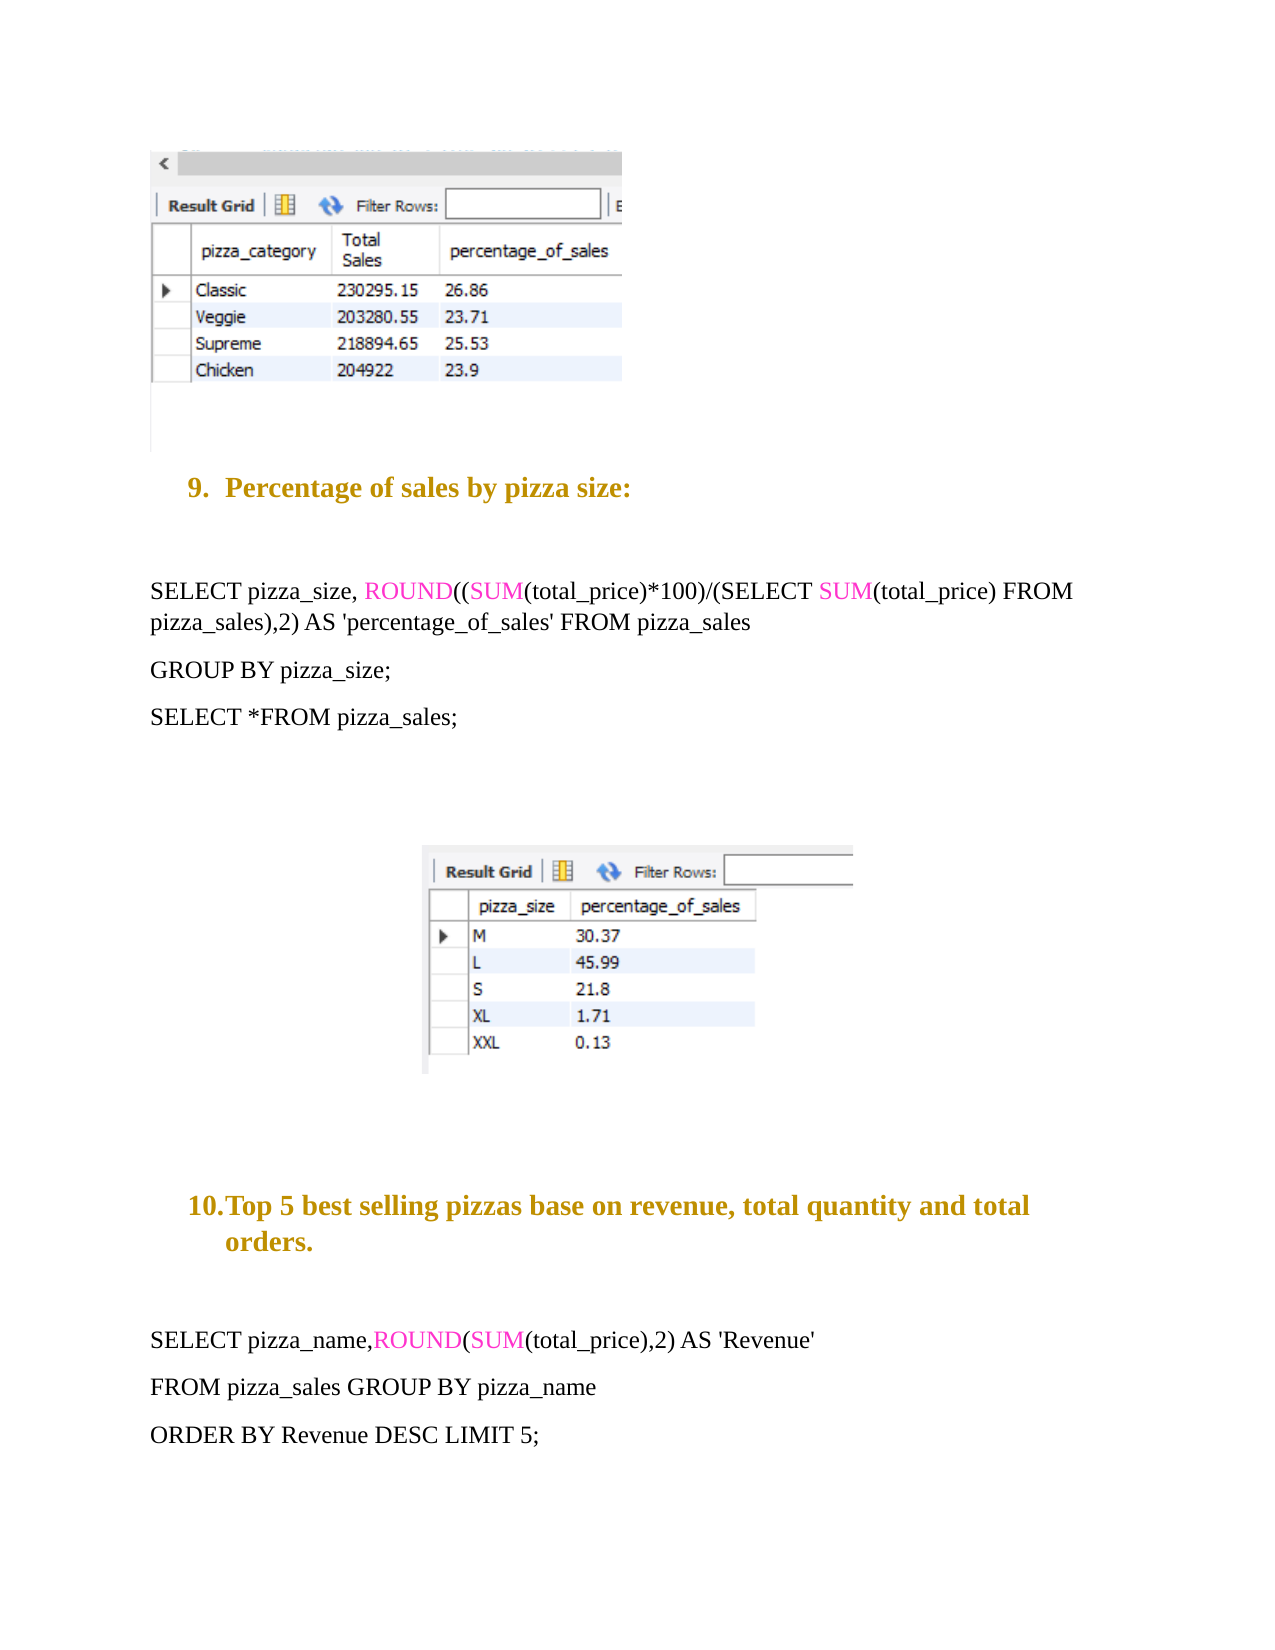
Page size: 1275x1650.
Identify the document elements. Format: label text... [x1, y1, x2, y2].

picture [150, 150, 622, 452]
list Percentage of sales by pizza size: [187, 470, 1125, 504]
picture [421, 845, 854, 1074]
text ORDER BY Revenue DESC LIMIT 5; [150, 1420, 1125, 1449]
text GROUP BY pizza_size; [150, 655, 1125, 683]
text FROM pizza_sales GROUP BY pizza_name [150, 1372, 1125, 1401]
text SELECT pizza_size, ROUND((SUM(total_price)*100)/(SELECT SUM(total_price) FROM pizza_sales),2) AS 'percentage_of_sales' FROM pizza_sales [150, 576, 1125, 636]
text SELECT pizza_name,ROUND(SUM(total_price),2) AS 'Revenue' [150, 1325, 1125, 1353]
text SELECT *FROM pizza_sales; [150, 702, 1125, 731]
list Top 5 best selling pizzas base on revenue, total quantity and total orders. [187, 1188, 1125, 1258]
